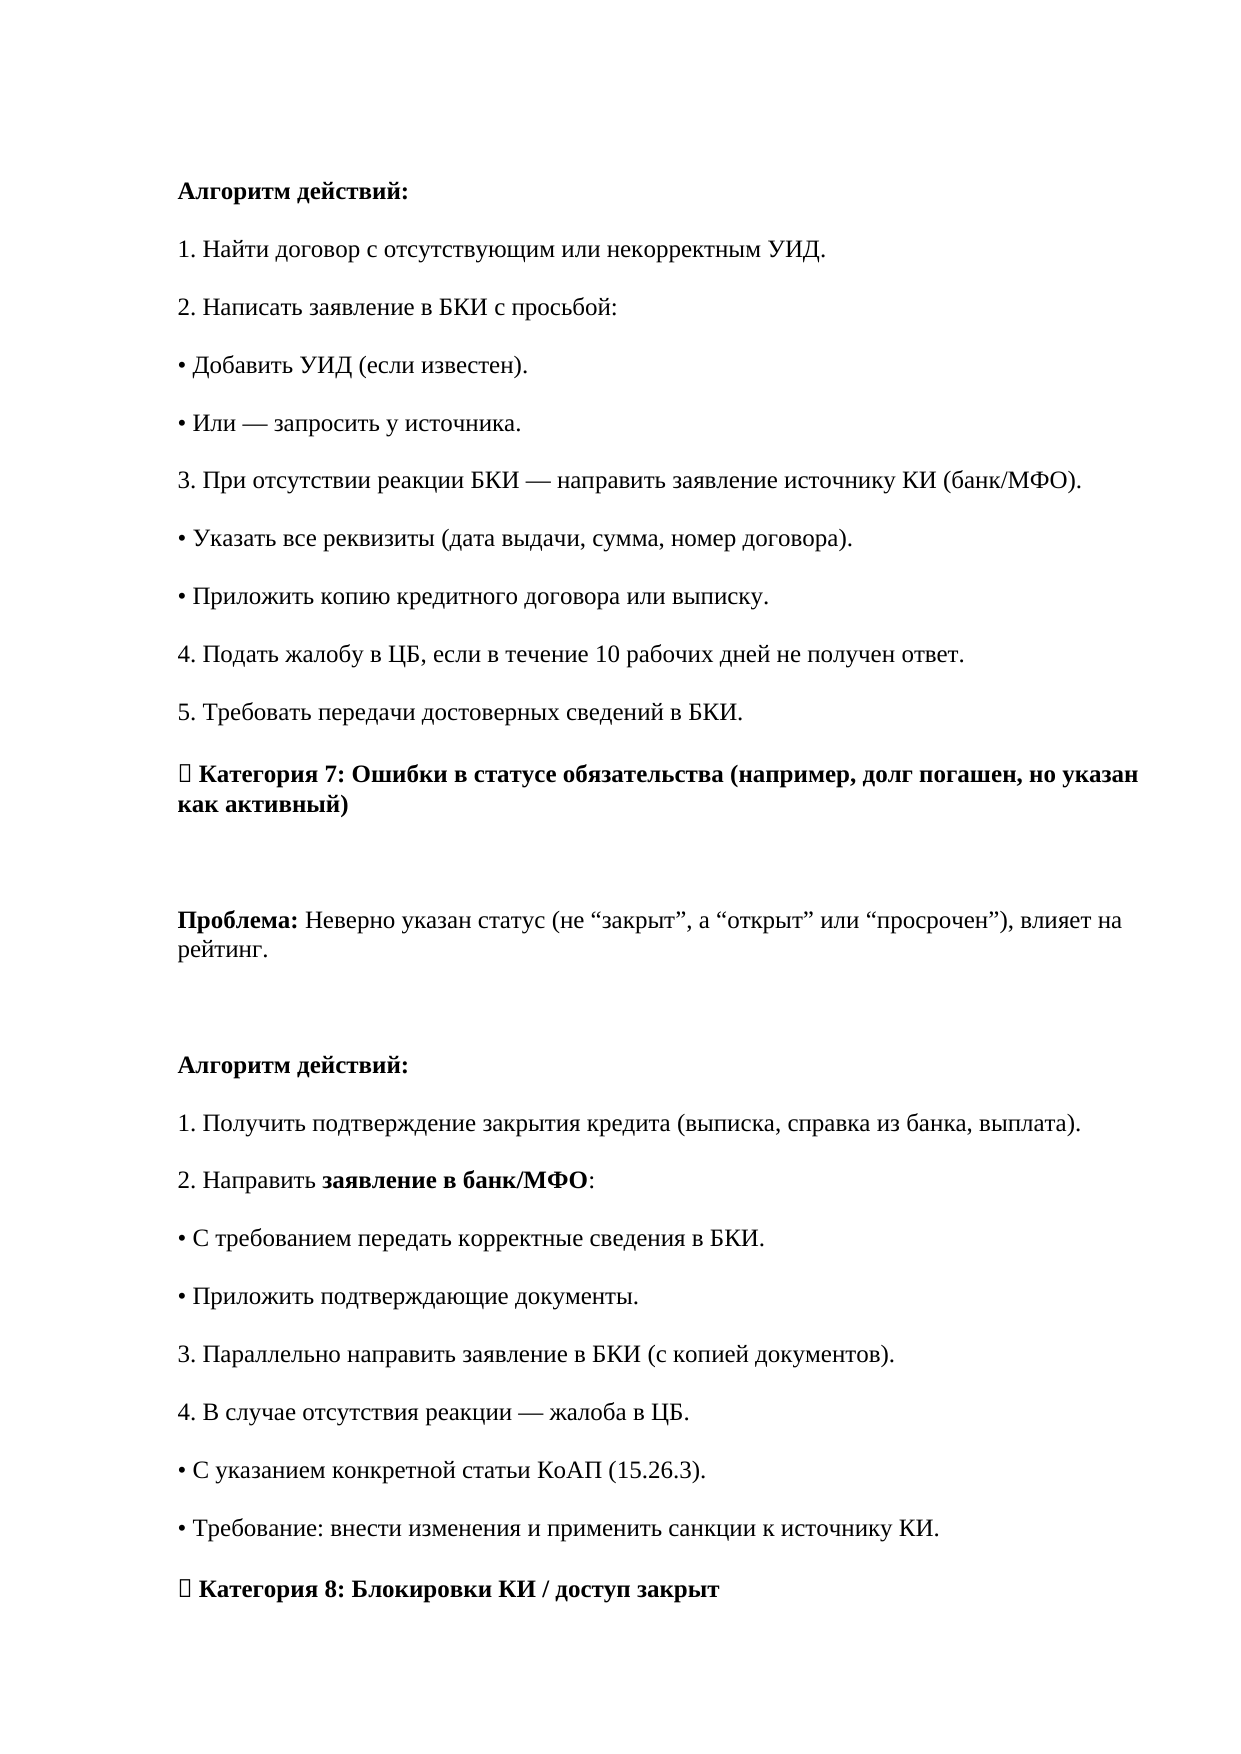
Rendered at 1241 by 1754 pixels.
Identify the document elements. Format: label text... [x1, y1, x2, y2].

text 3. Параллельно направить заявление в БКИ (с копией документов). [177, 1339, 1152, 1368]
text 2. Написать заявление в БКИ с просьбой: [177, 292, 1152, 321]
text • С требованием передать корректные сведения в БКИ. [177, 1223, 1152, 1252]
text • Добавить УИД (если известен). [177, 350, 1152, 378]
text 4. Подать жалобу в ЦБ, если в течение 10 рабочих дней не получен ответ. [177, 639, 1152, 668]
text 2. Направить заявление в банк/МФО: [177, 1166, 1152, 1194]
text 5. Требовать передачи достоверных сведений в БКИ. [177, 697, 1152, 726]
text Проблема: Неверно указан статус (не “закрыт”, а “открыт” или “просрочен”), влияет на рейтинг. [177, 905, 1152, 963]
text Алгоритм действий: [177, 176, 1152, 205]
text 4. В случае отсутствия реакции — жалоба в ЦБ. [177, 1397, 1152, 1426]
text • Указать все реквизиты (дата выдачи, сумма, номер договора). [177, 523, 1152, 552]
text Алгоритм действий: [177, 1050, 1152, 1078]
text • Приложить подтверждающие документы. [177, 1281, 1152, 1310]
text • С указанием конкретной статьи КоАП (15.26.3). [177, 1455, 1152, 1484]
text • Приложить копию кредитного договора или выписку. [177, 581, 1152, 610]
text 1. Получить подтверждение закрытия кредита (выписка, справка из банка, выплата). [177, 1108, 1152, 1136]
text • Требование: внести изменения и применить санкции к источнику КИ. [177, 1513, 1152, 1542]
text • Или — запросить у источника. [177, 408, 1152, 436]
text 3. При отсутствии реакции БКИ — направить заявление источнику КИ (банк/МФО). [177, 466, 1152, 494]
text 📌 Категория 7: Ошибки в статусе обязательства (например, долг погашен, но указан как активный) [177, 755, 1152, 818]
text 1. Найти договор с отсутствующим или некорректным УИД. [177, 234, 1152, 263]
text 📌 Категория 8: Блокировки КИ / доступ закрыт [177, 1571, 1152, 1605]
